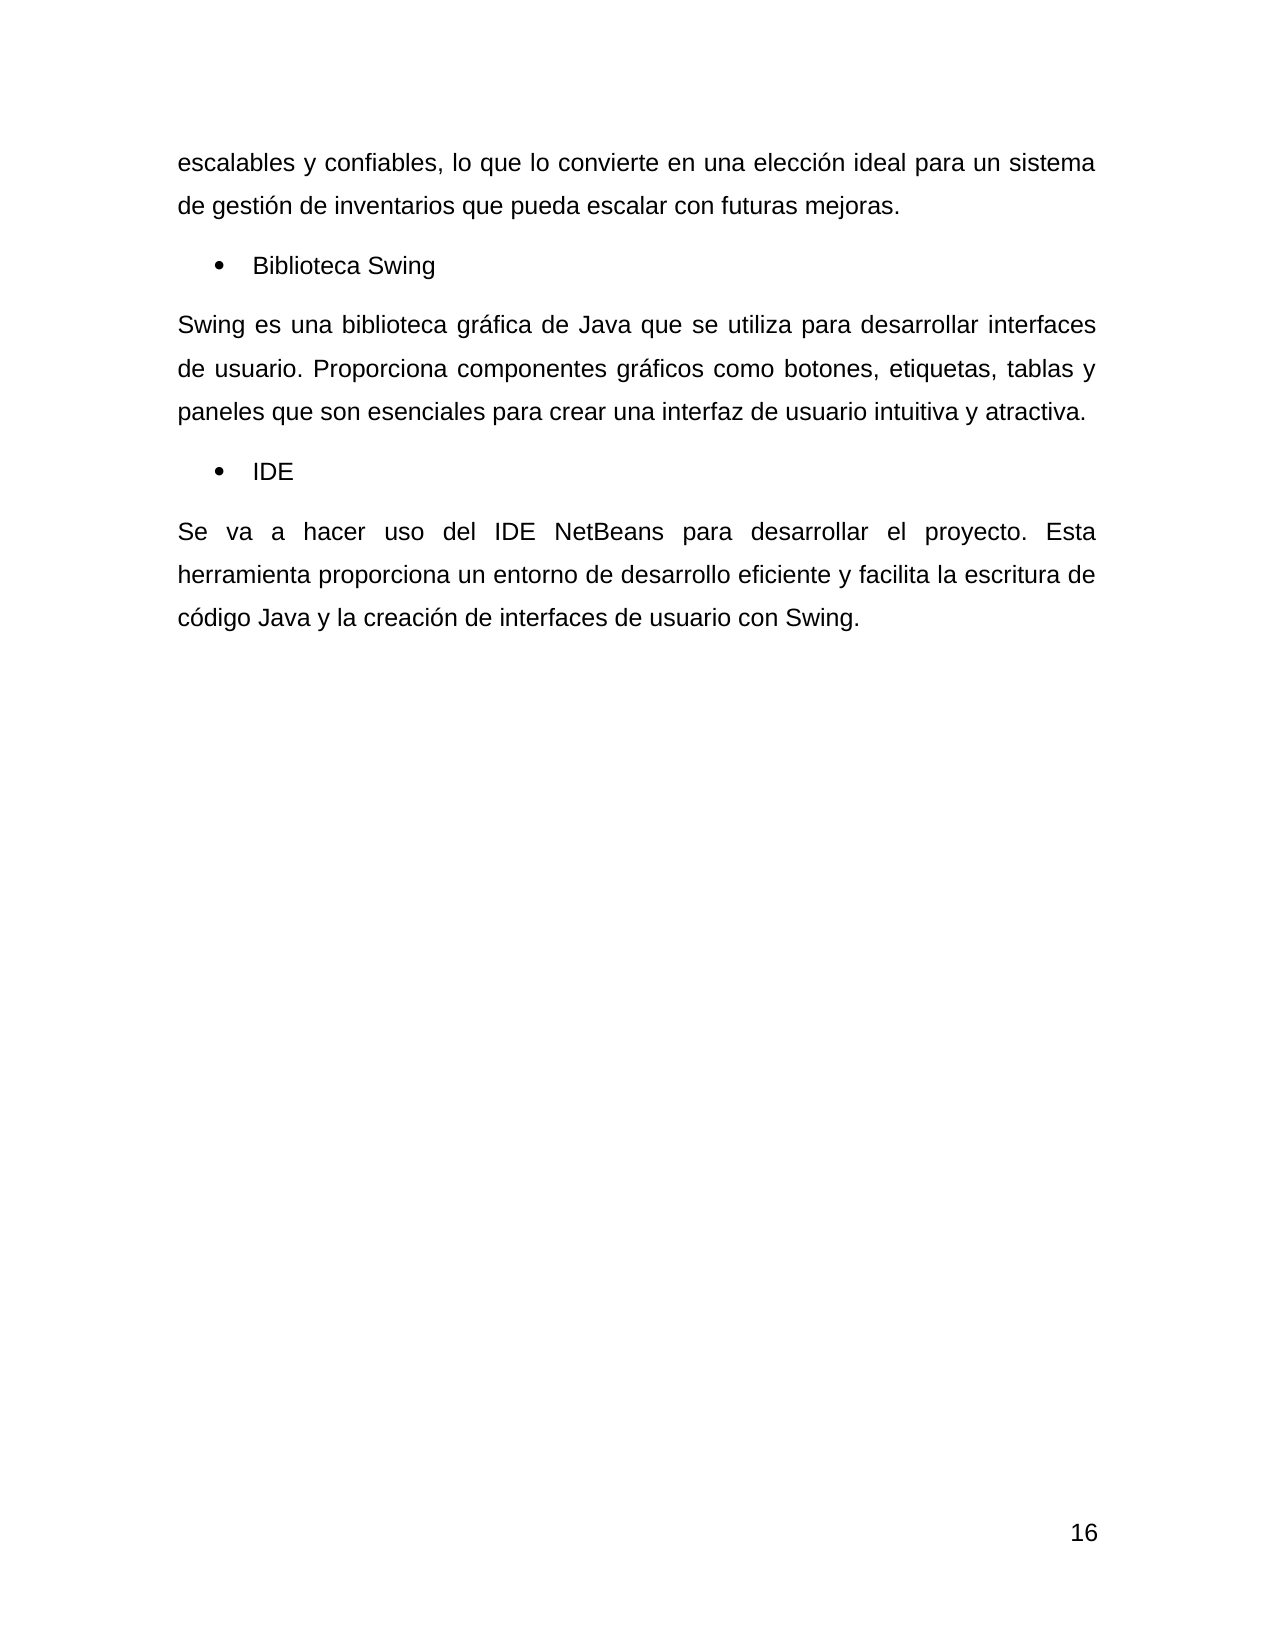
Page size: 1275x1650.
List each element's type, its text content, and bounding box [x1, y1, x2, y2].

list IDE [215, 457, 1098, 485]
list Biblioteca Swing [215, 251, 1098, 279]
text Swing es una biblioteca gráfica de Java que se utiliza para desarrollar interfaces de usuario. Proporciona componentes gráficos como botones, etiquetas, tablas y paneles que son esenciales para crear una interfaz de usuario intuitiva y atractiva. [177, 311, 1098, 426]
text Se va a hacer uso del IDE NetBeans para desarrollar el proyecto. Esta herramienta proporciona un entorno de desarrollo eficiente y facilita la escritura de código Java y la creación de interfaces de usuario con Swing. [177, 516, 1098, 631]
